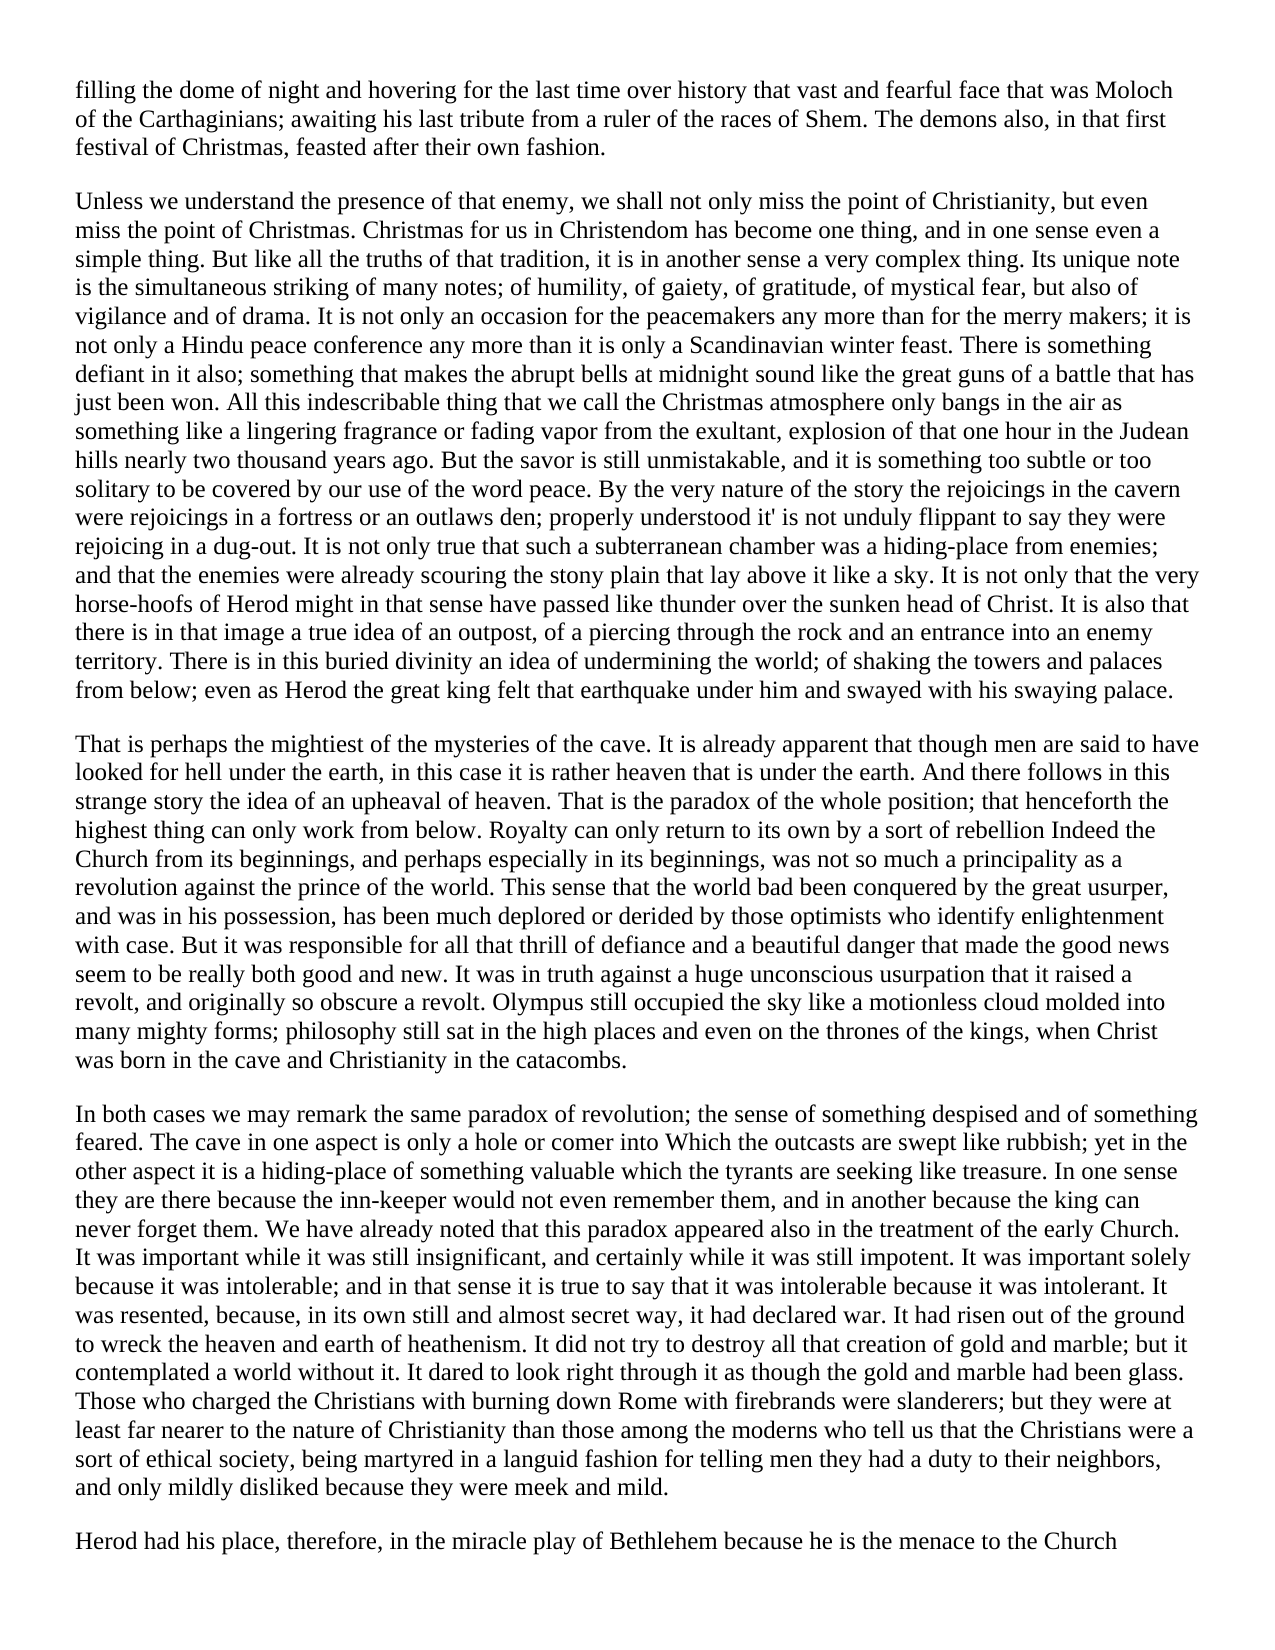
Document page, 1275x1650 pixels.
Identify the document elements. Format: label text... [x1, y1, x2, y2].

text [75, 75, 1200, 161]
text In both cases we may remark the same paradox of revolution; the sense of something despised and of something feared. The cave in one aspect is only a hole or comer into Which the outcasts are swept like rubbish; yet in the other aspect it is a hiding-place of something valuable which the tyrants are seeking like treasure. In one sense they are there because the inn-keeper would not even remember them, and in another because the king can never forget them. We have already noted that this paradox appeared also in the treatment of the early Church. It was important while it was still insignificant, and certainly while it was still impotent. It was important solely because it was intolerable; and in that sense it is true to say that it was intolerable because it was intolerant. It was resented, because, in its own still and almost secret way, it had declared war. It had risen out of the ground to wreck the heaven and earth of heathenism. It did not try to destroy all that creation of gold and marble; but it contemplated a world without it. It dared to look right through it as though the gold and marble had been glass. Those who charged the Christians with burning down Rome with firebrands were slanderers; but they were at least far nearer to the nature of Christianity than those among the moderns who tell us that the Christians were a sort of ethical society, being martyred in a languid fashion for telling men they had a duty to their neighbors, and only mildly disliked because they were meek and mild. [75, 1099, 1200, 1501]
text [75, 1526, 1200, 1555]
text That is perhaps the mightiest of the mysteries of the cave. It is already apparent that though men are said to have looked for hell under the earth, in this case it is rather heaven that is under the earth. And there follows in this strange story the idea of an upheaval of heaven. That is the paradox of the whole position; that henceforth the highest thing can only work from below. Royalty can only return to its own by a sort of rebellion Indeed the Church from its beginnings, and perhaps especially in its beginnings, was not so much a principality as a revolution against the prince of the world. This sense that the world bad been conquered by the great usurper, and was in his possession, has been much deplored or derided by those optimists who identify enlightenment with case. But it was responsible for all that thrill of defiance and a beautiful danger that made the good news seem to be really both good and new. It was in truth against a huge unconscious usurpation that it raised a revolt, and originally so obscure a revolt. Olympus still occupied the sky like a motionless cloud molded into many mighty forms; philosophy still sat in the high places and even on the thrones of the kings, when Christ was born in the cave and Christianity in the catacombs. [75, 729, 1200, 1074]
text Unless we understand the presence of that enemy, we shall not only miss the point of Christianity, but even miss the point of Christmas. Christmas for us in Christendom has become one thing, and in one sense even a simple thing. But like all the truths of that tradition, it is in another sense a very complex thing. Its unique note is the simultaneous striking of many notes; of humility, of gaiety, of gratitude, of mystical fear, but also of vigilance and of drama. It is not only an occasion for the peacemakers any more than for the merry makers; it is not only a Hindu peace conference any more than it is only a Scandinavian winter feast. There is something defiant in it also; something that makes the abrupt bells at midnight sound like the great guns of a battle that has just been won. All this indescribable thing that we call the Christmas atmosphere only bangs in the air as something like a lingering fragrance or fading vapor from the exultant, explosion of that one hour in the Judean hills nearly two thousand years ago. But the savor is still unmistakable, and it is something too subtle or too solitary to be covered by our use of the word peace. By the very nature of the story the rejoicings in the cavern were rejoicings in a fortress or an outlaws den; properly understood it' is not unduly flippant to say they were rejoicing in a dug-out. It is not only true that such a subterranean chamber was a hiding-place from enemies; and that the enemies were already scouring the stony plain that lay above it like a sky. It is not only that the very horse-hoofs of Herod might in that sense have passed like thunder over the sunken head of Christ. It is also that there is in that image a true idea of an outpost, of a piercing through the rock and an entrance into an enemy territory. There is in this buried divinity an idea of undermining the world; of shaking the towers and palaces from below; even as Herod the great king felt that earthquake under him and swayed with his swaying palace. [75, 186, 1200, 704]
